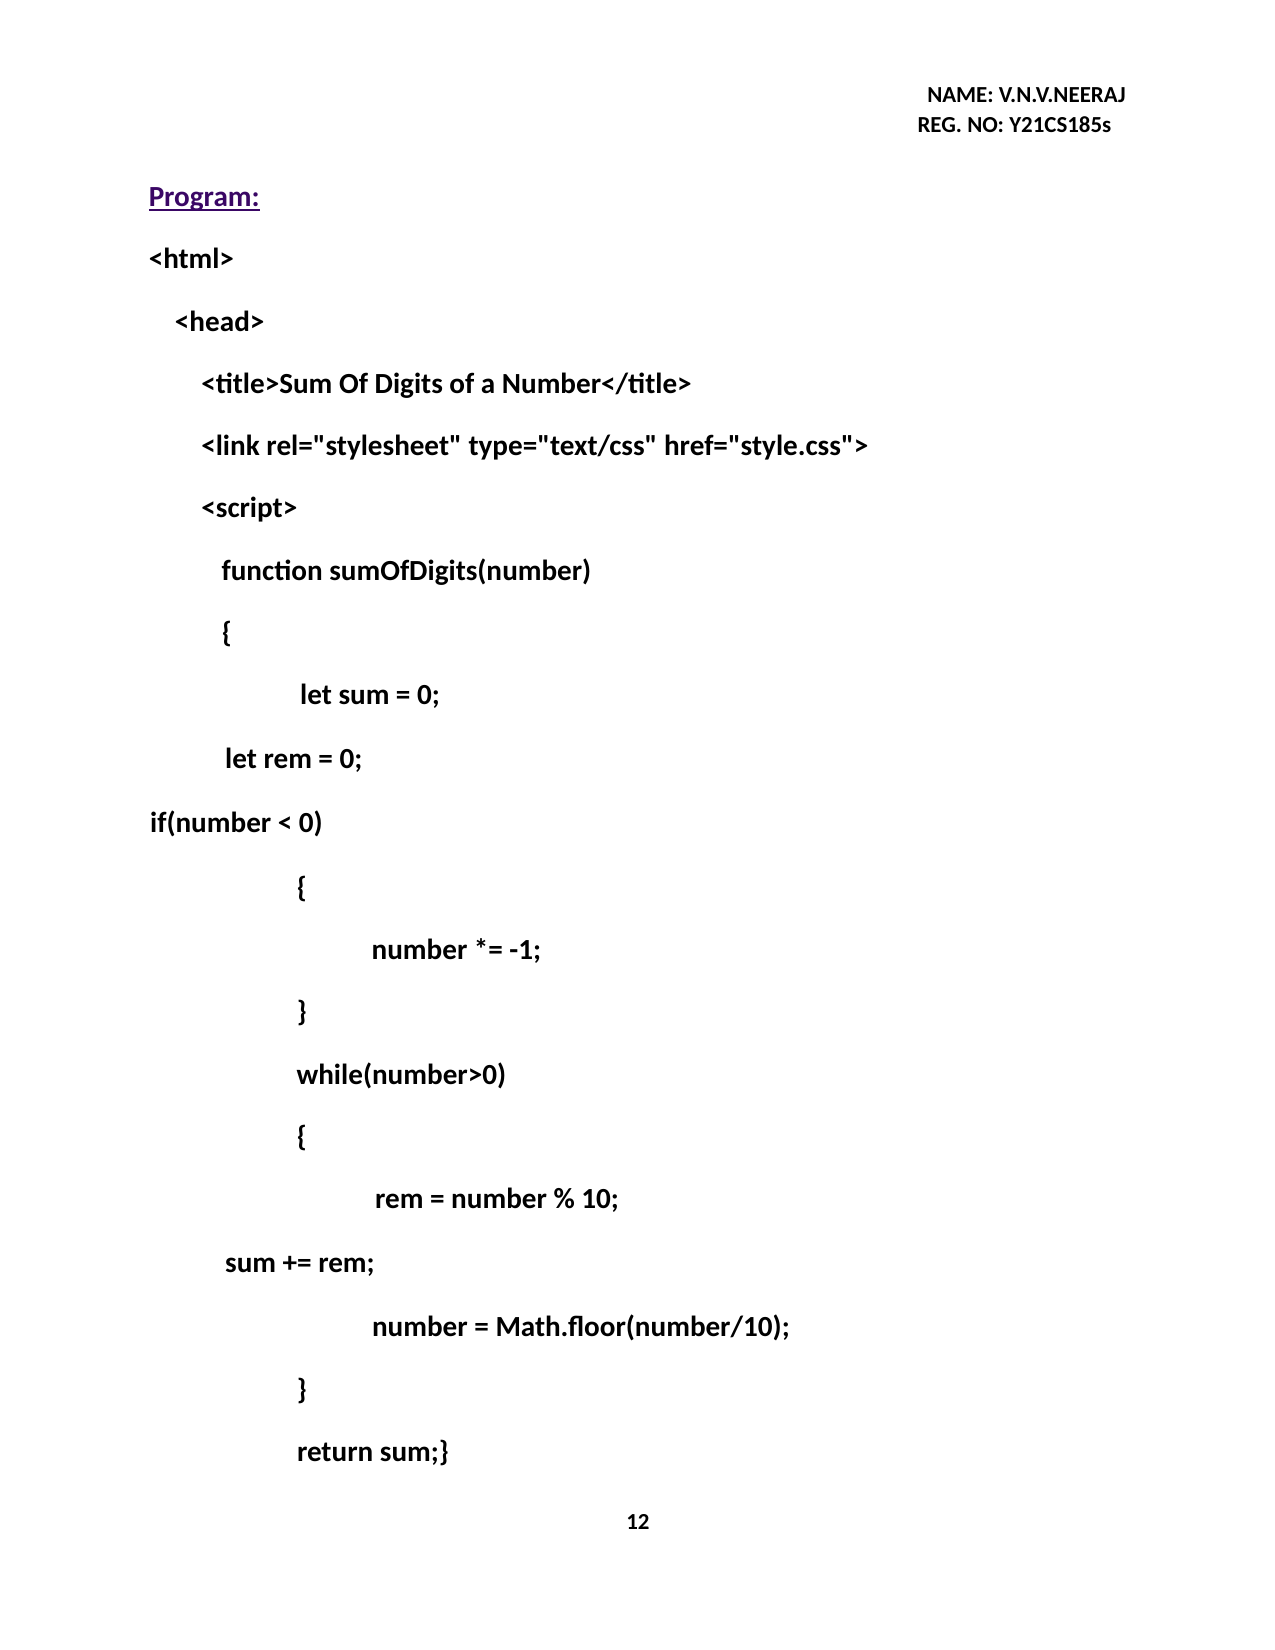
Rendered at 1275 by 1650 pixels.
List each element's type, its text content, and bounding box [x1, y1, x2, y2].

text } [148, 1371, 1125, 1406]
text <head> [148, 303, 1125, 338]
text { [148, 869, 1125, 904]
text { [148, 1118, 1125, 1154]
text number *= -1; [148, 931, 1125, 967]
text number = Math.floor(number/10); [148, 1308, 1125, 1344]
text <link rel="stylesheet" type="text/css" href="style.css"> [148, 427, 1125, 463]
text } [148, 993, 1125, 1029]
text return sum;} [148, 1433, 1125, 1469]
text let sum = 0; let rem = 0; if(number < 0) [148, 676, 478, 840]
text Program: [148, 178, 1125, 214]
text <title>Sum Of Digits of a Number</title> [148, 365, 1125, 401]
text { [148, 614, 1125, 650]
text <script> [148, 489, 1125, 525]
text <html> [148, 240, 1125, 276]
text while(number>0) [148, 1056, 1125, 1091]
text rem = number % 10; sum += rem; [148, 1180, 676, 1280]
text function sumOfDigits(number) [148, 552, 1125, 587]
